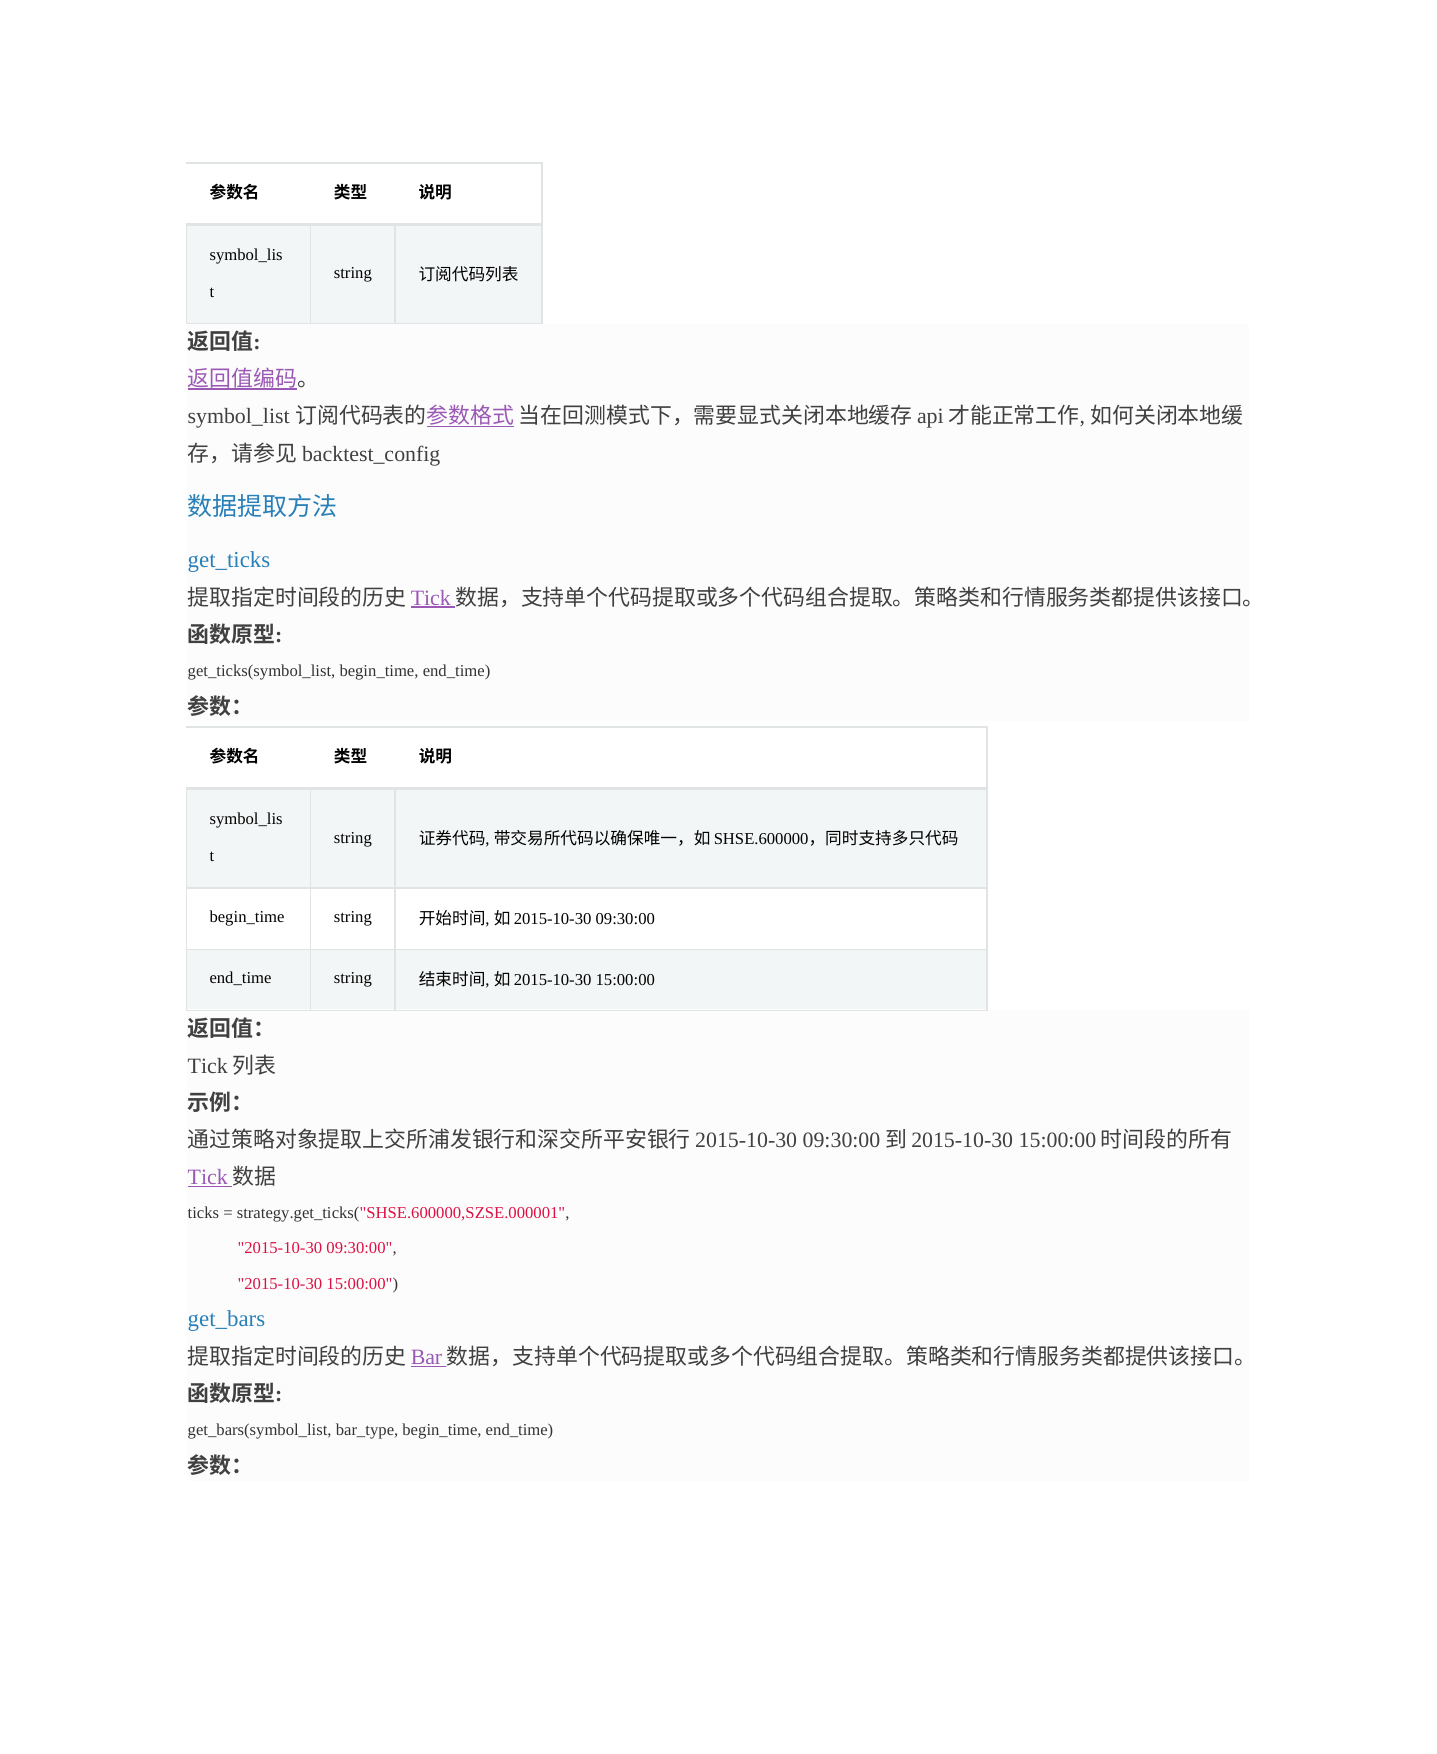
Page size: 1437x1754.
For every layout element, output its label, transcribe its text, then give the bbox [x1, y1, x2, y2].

table_cell symbol_list [187, 790, 310, 887]
table_cell begin_time [187, 889, 310, 948]
table_cell 开始时间, 如2015-10-30 09:30:00 [396, 889, 986, 948]
text 数据提取方法 [187, 472, 1249, 537]
text 通过策略对象提取上交所浦发银行和深交所平安银行2015-10-30 09:30:00到2015-10-30 15:00:00时间段的所有Tick数据 [187, 1122, 1249, 1191]
text 参数： [187, 689, 1249, 721]
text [187, 398, 1249, 468]
text 函数原型: [187, 616, 1249, 649]
table_cell 结束时间, 如2015-10-30 15:00:00 [396, 950, 986, 1009]
text 提取指定时间段的历史Tick数据，支持单个代码提取或多个代码组合提取。策略类和行情服务类都提供该接口。 [187, 579, 1249, 612]
text ticks = strategy.get_ticks("SHSE.600000,SZSE.000001", [187, 1196, 1249, 1229]
table_cell string [311, 226, 394, 323]
text get_bars(symbol_list, bar_type, begin_time, end_time) [187, 1413, 1249, 1445]
table_header 说明 [395, 728, 986, 787]
table_cell string [311, 790, 394, 887]
text 返回值编码。 [187, 361, 1249, 393]
table_header 类型 [310, 164, 395, 223]
text 提取指定时间段的历史Bar数据，支持单个代码提取或多个代码组合提取。策略类和行情服务类都提供该接口。 [187, 1338, 1249, 1371]
text "2015-10-30 15:00:00") [187, 1267, 1249, 1299]
text 函数原型: [187, 1376, 1249, 1408]
text get_ticks(symbol_list, begin_time, end_time) [187, 654, 1249, 686]
table_cell string [311, 950, 394, 1009]
table_cell string [311, 889, 394, 948]
table_header 类型 [310, 728, 395, 787]
text 示例： [187, 1084, 1249, 1117]
table_cell end_time [187, 950, 310, 1009]
text 参数： [187, 1448, 1249, 1481]
table_header 说明 [395, 164, 541, 223]
text 返回值： [187, 1010, 1249, 1043]
text 返回值: [187, 324, 1249, 356]
table_header 参数名 [186, 164, 310, 223]
table_cell 证券代码, 带交易所代码以确保唯一，如SHSE.600000，同时支持多只代码 [396, 790, 986, 887]
table_cell symbol_list [187, 226, 310, 323]
table_header 参数名 [186, 728, 310, 787]
text "2015-10-30 09:30:00", [187, 1231, 1249, 1264]
text get_ticks [187, 543, 1249, 575]
text Tick列表 [187, 1047, 1249, 1080]
text get_bars [187, 1302, 1249, 1334]
table_cell 订阅代码列表 [396, 226, 541, 323]
